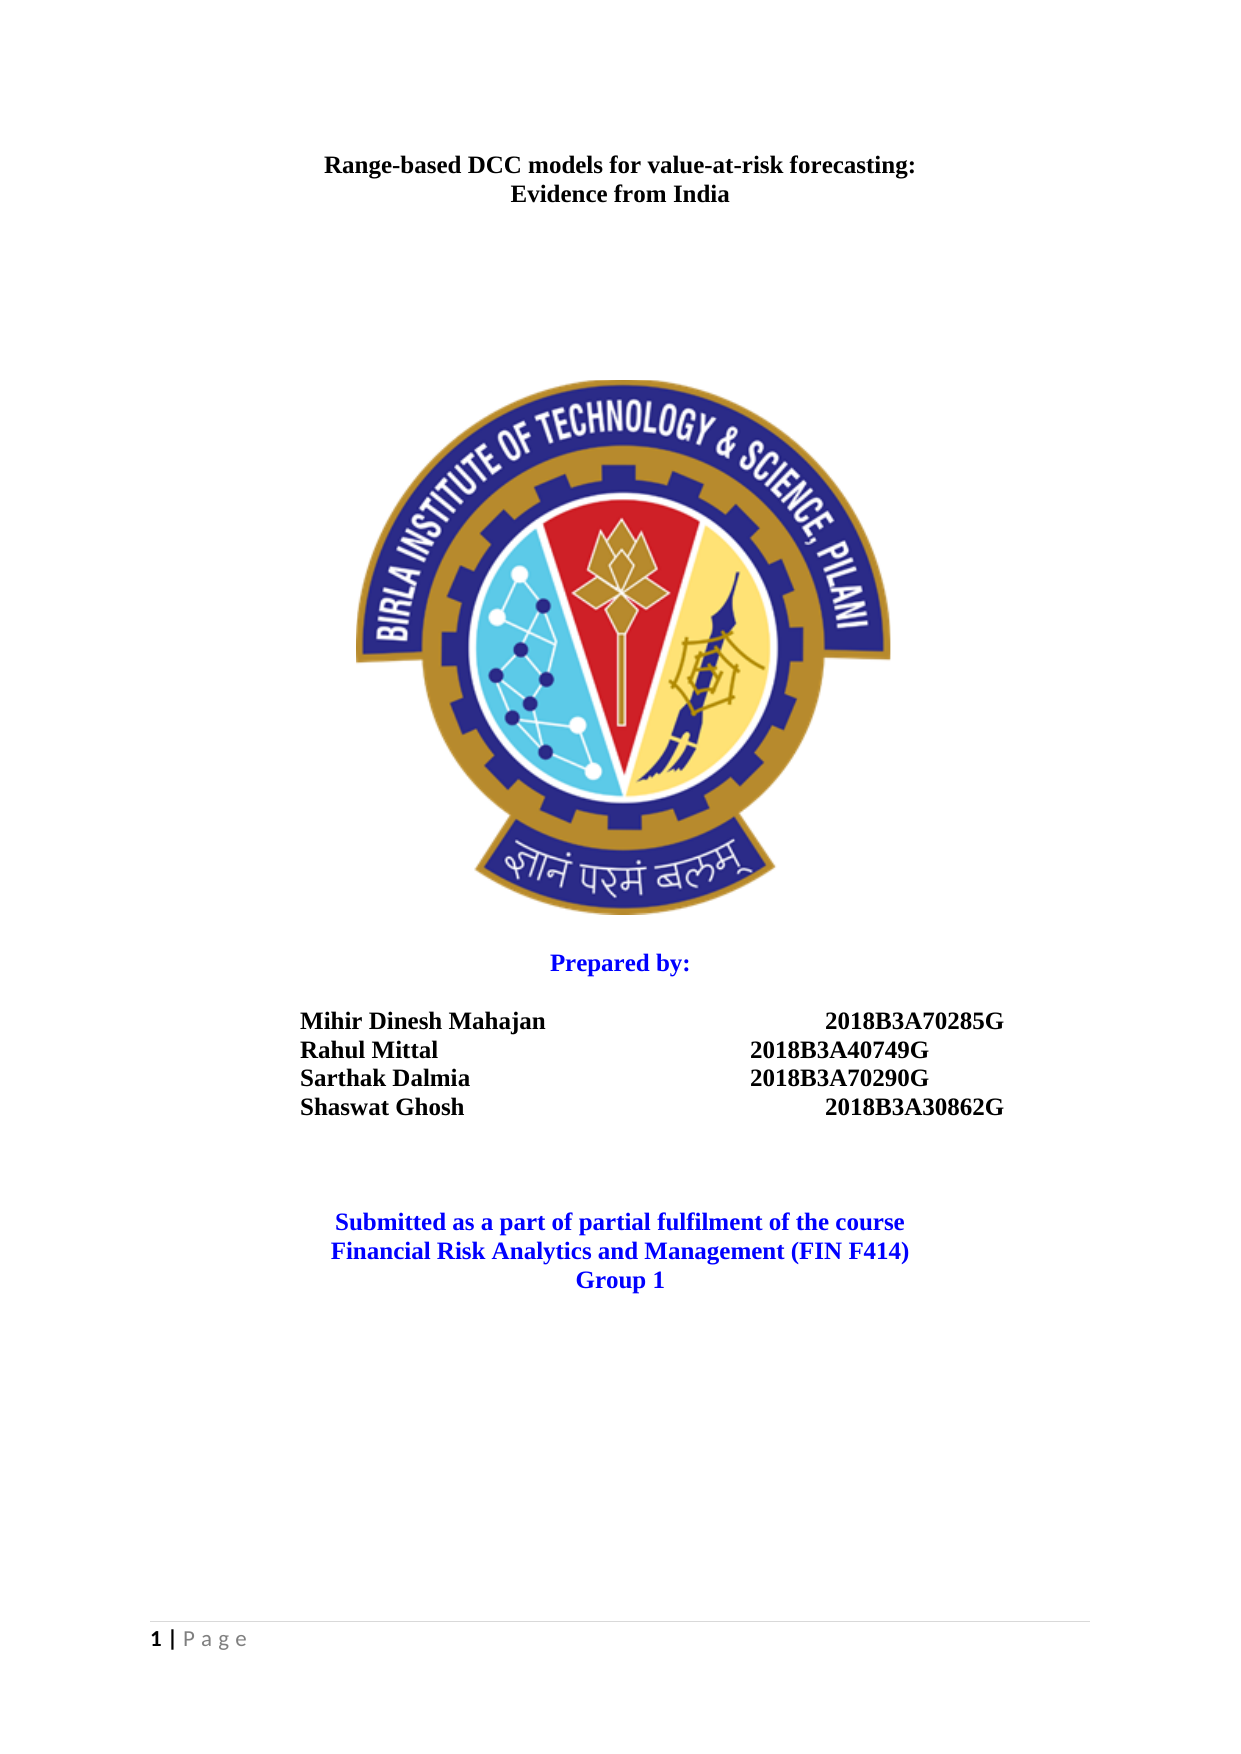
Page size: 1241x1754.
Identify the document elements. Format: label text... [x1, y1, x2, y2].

text Range-based DCC models for value-at-risk forecasting: [150, 150, 1090, 179]
picture [356, 380, 891, 915]
text Mihir Dinesh Mahajan 2018B3A70285G [225, 1006, 1090, 1035]
text Shaswat Ghosh 2018B3A30862G [150, 1092, 1090, 1121]
text Evidence from India [150, 179, 1090, 207]
text Group 1 [150, 1265, 1090, 1293]
text Submitted as a part of partial fulfilment of the course [150, 1207, 1090, 1236]
text Prepared by: [150, 948, 1090, 977]
text Sarthak Dalmia 2018B3A70290G [225, 1063, 1090, 1092]
text Rahul Mittal 2018B3A40749G [225, 1035, 1090, 1063]
text Financial Risk Analytics and Management (FIN F414) [150, 1236, 1090, 1265]
